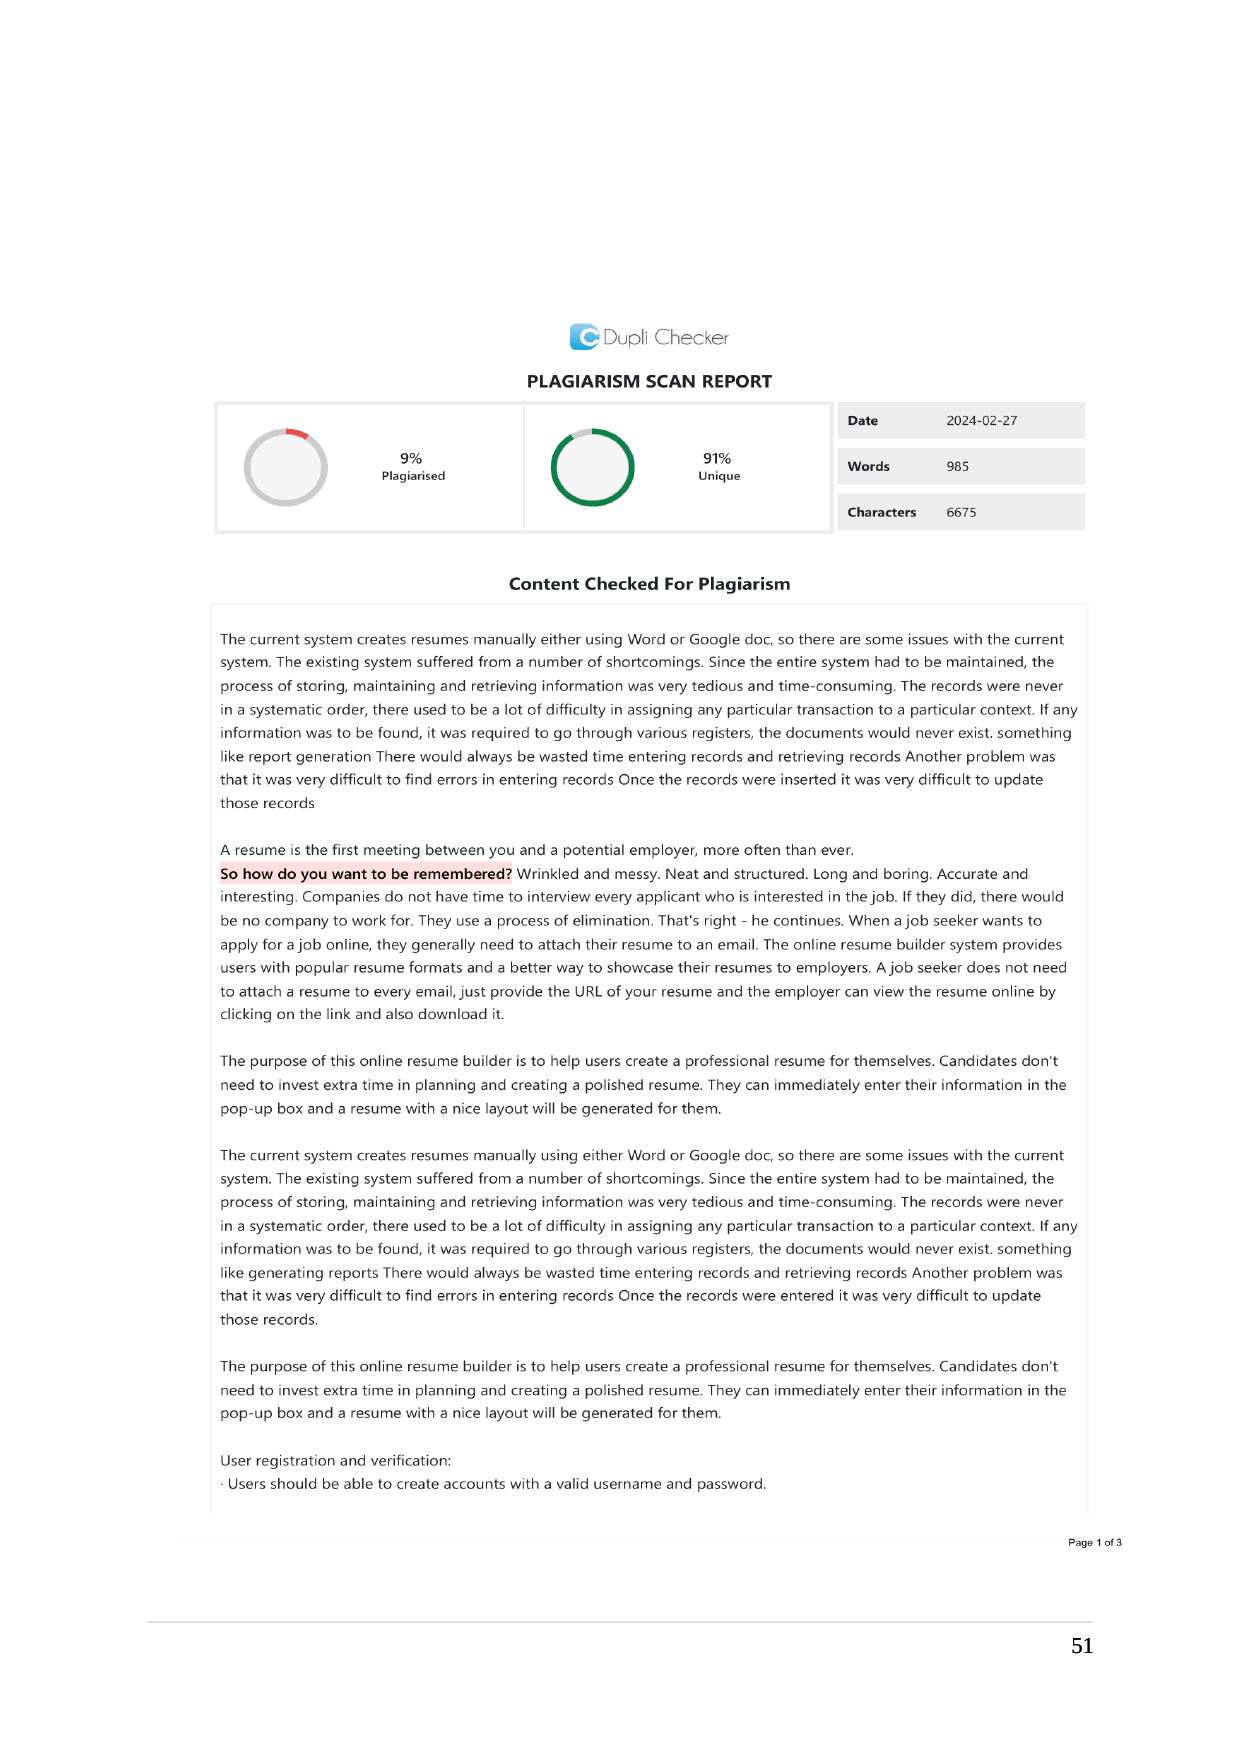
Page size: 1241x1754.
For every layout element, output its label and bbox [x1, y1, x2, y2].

picture [127, 193, 1172, 1560]
